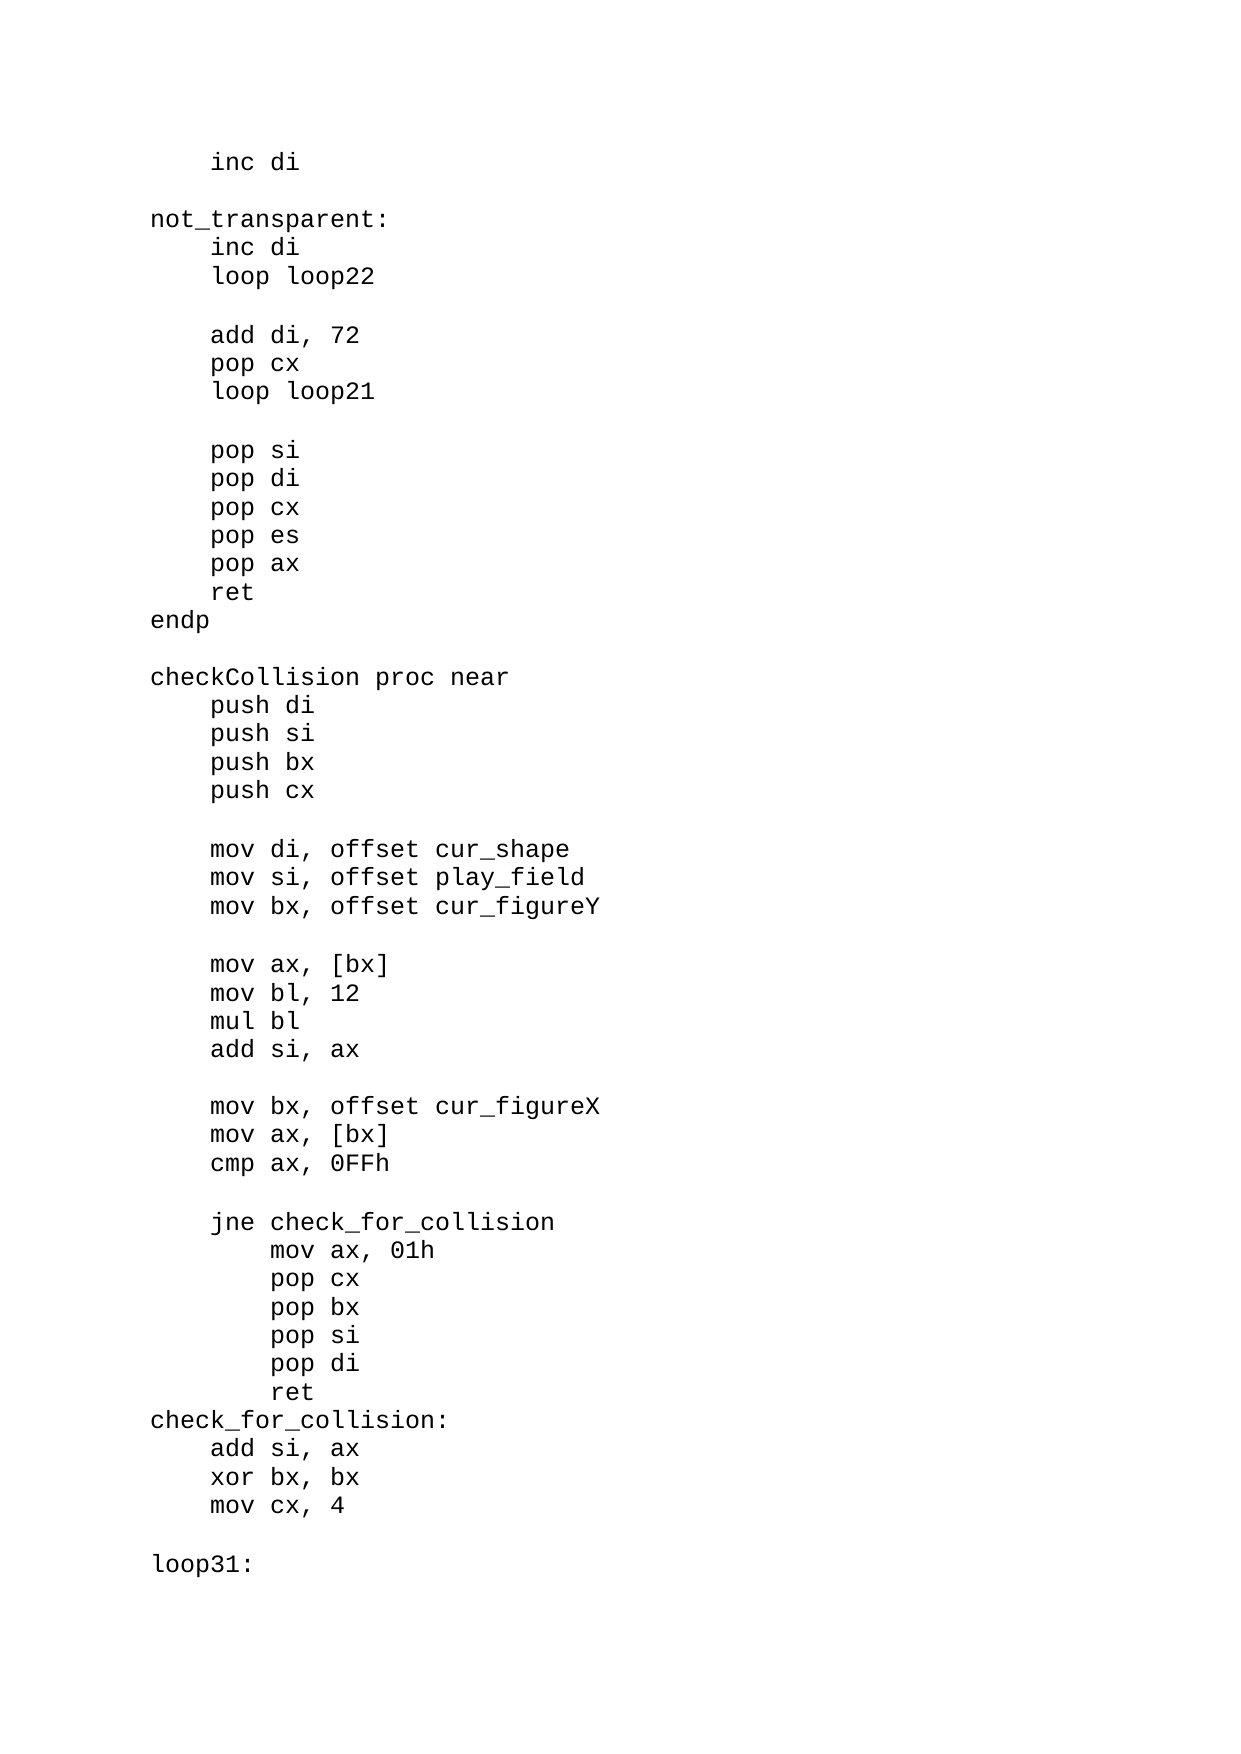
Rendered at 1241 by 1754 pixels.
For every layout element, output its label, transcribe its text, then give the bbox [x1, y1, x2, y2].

text endp [150, 608, 1090, 636]
text push di [150, 693, 1090, 721]
text pop cx [150, 1266, 1090, 1294]
text add si, ax [150, 1037, 1090, 1065]
text mov ax, [bx] [150, 952, 1090, 980]
text mov si, offset play_field [150, 865, 1090, 893]
text pop es [150, 523, 1090, 551]
text mov di, offset cur_shape [150, 837, 1090, 865]
text mov bl, 12 [150, 980, 1090, 1009]
text push si [150, 721, 1090, 749]
text cmp ax, 0FFh [150, 1150, 1090, 1179]
text xor bx, bx [150, 1464, 1090, 1493]
text checkCollision proc near [150, 664, 1090, 693]
text loop loop22 [150, 263, 1090, 292]
text pop si [150, 1323, 1090, 1351]
text pop ax [150, 551, 1090, 579]
text add si, ax [150, 1436, 1090, 1464]
text jne check_for_collision [150, 1209, 1090, 1238]
text inc di [150, 150, 1090, 178]
text loop31: [150, 1551, 1090, 1580]
text mov bx, offset cur_figureX [150, 1094, 1090, 1122]
text inc di [150, 235, 1090, 263]
text loop loop21 [150, 379, 1090, 407]
text mov cx, 4 [150, 1493, 1090, 1521]
text add di, 72 [150, 322, 1090, 351]
text ret [150, 579, 1090, 608]
text push bx [150, 749, 1090, 778]
text pop si [150, 438, 1090, 466]
text ret [150, 1379, 1090, 1408]
text mul bl [150, 1009, 1090, 1037]
text check_for_collision: [150, 1408, 1090, 1436]
text pop di [150, 466, 1090, 494]
text mov ax, [bx] [150, 1122, 1090, 1150]
text mov bx, offset cur_figureY [150, 893, 1090, 922]
text pop bx [150, 1294, 1090, 1323]
text push cx [150, 778, 1090, 806]
text not_transparent: [150, 207, 1090, 235]
text pop cx [150, 351, 1090, 379]
text pop di [150, 1351, 1090, 1379]
text mov ax, 01h [150, 1238, 1090, 1266]
text pop cx [150, 494, 1090, 523]
